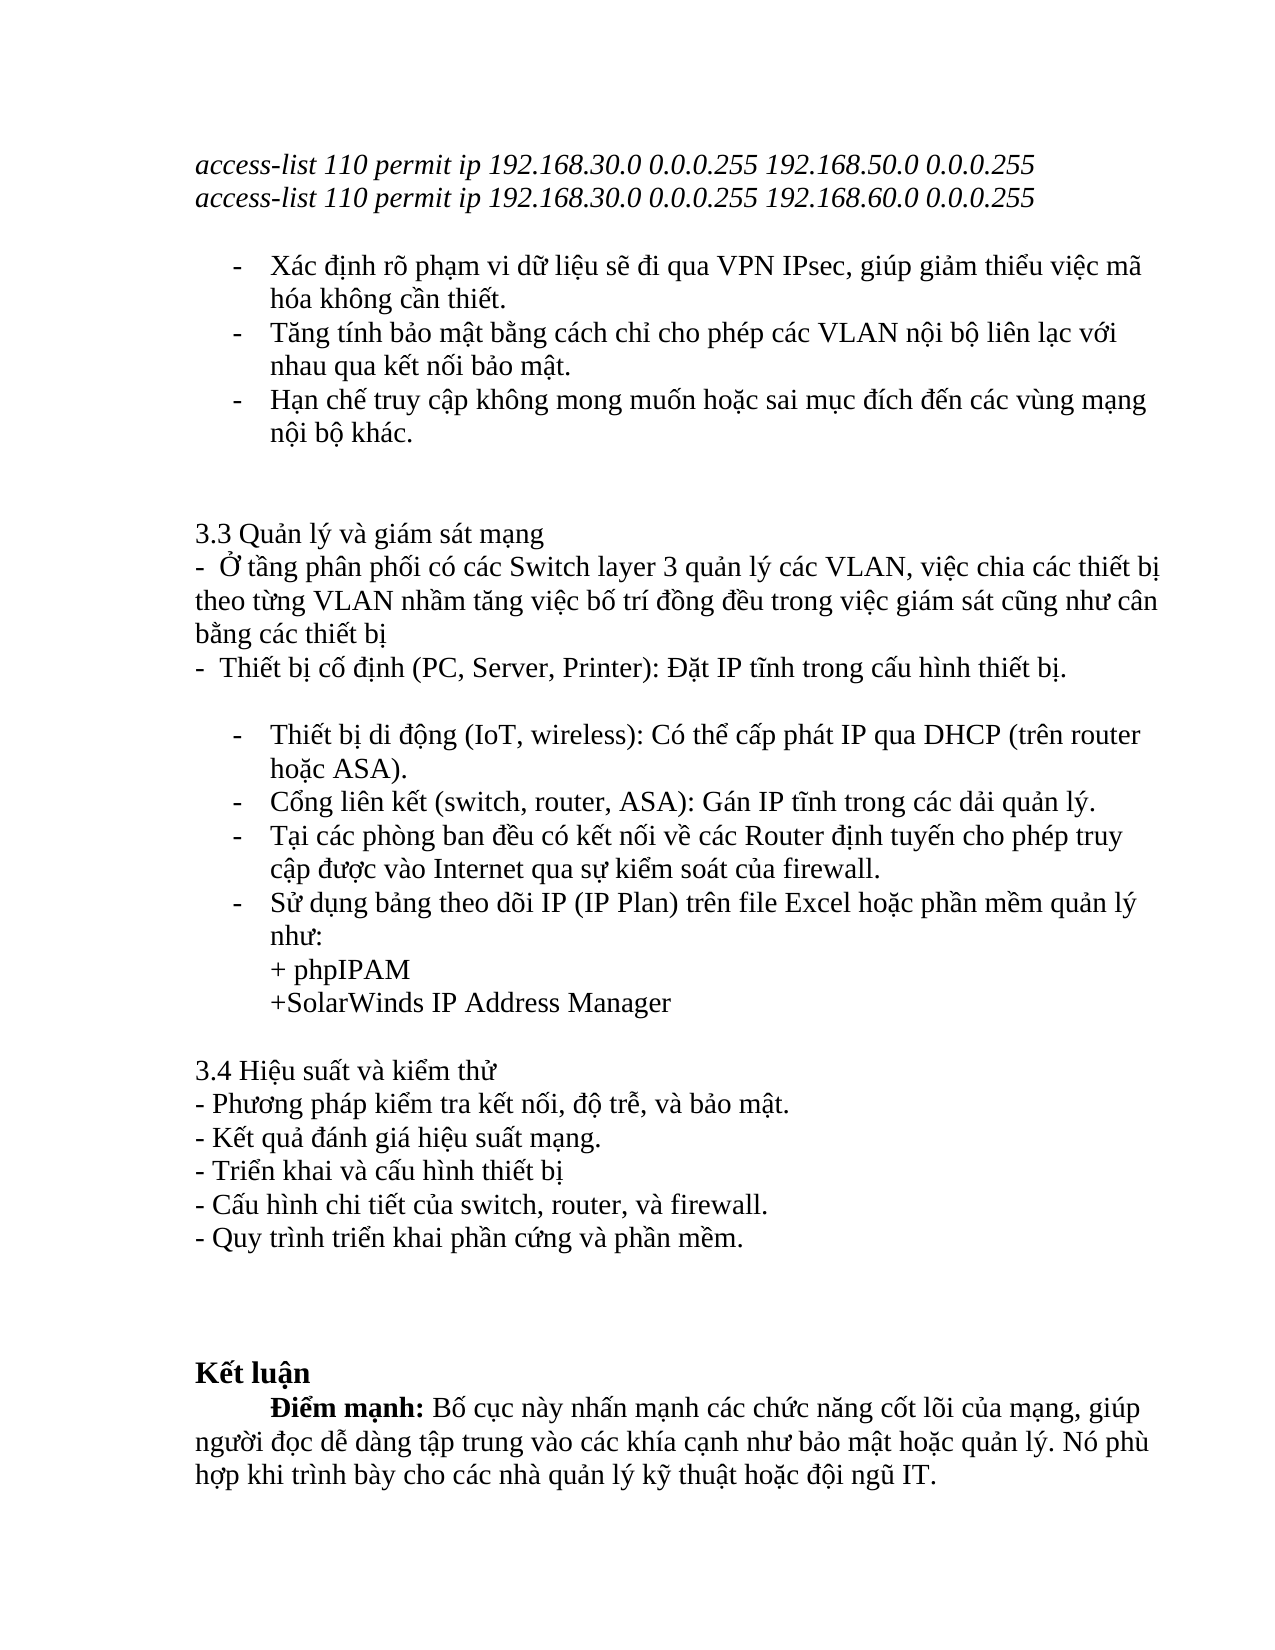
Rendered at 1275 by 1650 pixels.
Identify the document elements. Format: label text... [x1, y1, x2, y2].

list Thiết bị di động (IoT, wireless): Có thể cấp phát IP qua DHCP (trên router hoặc ASA). [232, 717, 1170, 784]
list Xác định rõ phạm vi dữ liệu sẽ đi qua VPN IPsec, giúp giảm thiểu việc mã hóa không cần thiết. [232, 248, 1170, 315]
list +SolarWinds IP Address Manager [270, 986, 1170, 1019]
text 3.4 Hiệu suất và kiểm thử [195, 1053, 1170, 1086]
text access-list 110 permit ip 192.168.30.0 0.0.0.255 192.168.60.0 0.0.0.255 [195, 181, 1170, 214]
list Tăng tính bảo mật bằng cách chỉ cho phép các VLAN nội bộ liên lạc với nhau qua kết nối bảo mật. [232, 315, 1170, 382]
text access-list 110 permit ip 192.168.30.0 0.0.0.255 192.168.50.0 0.0.0.255 [195, 147, 1170, 181]
list Sử dụng bảng theo dõi IP (IP Plan) trên file Excel hoặc phần mềm quản lý như: [232, 885, 1170, 952]
list Cổng liên kết (switch, router, ASA): Gán IP tĩnh trong các dải quản lý. [232, 784, 1170, 818]
text - Kết quả đánh giá hiệu suất mạng. [195, 1120, 1170, 1153]
text Điểm mạnh: Bố cục này nhấn mạnh các chức năng cốt lõi của mạng, giúp người đọc dễ dàng tập trung vào các khía cạnh như bảo mật hoặc quản lý. Nó phù hợp khi trình bày cho các nhà quản lý kỹ thuật hoặc đội ngũ IT. [195, 1390, 1170, 1491]
text - Thiết bị cố định (PC, Server, Printer): Đặt IP tĩnh trong cấu hình thiết bị. [195, 650, 1170, 684]
text - Phương pháp kiểm tra kết nối, độ trễ, và bảo mật. [195, 1086, 1170, 1120]
text 3.3 Quản lý và giám sát mạng [195, 516, 1170, 549]
text - Ở tầng phân phối có các Switch layer 3 quản lý các VLAN, việc chia các thiết bị theo từng VLAN nhầm tăng việc bố trí đồng đều trong việc giám sát cũng như cân bằng các thiết bị [195, 549, 1170, 650]
text Kết luận [195, 1354, 1170, 1390]
text - Triển khai và cấu hình thiết bị [195, 1153, 1170, 1187]
list Hạn chế truy cập không mong muốn hoặc sai mục đích đến các vùng mạng nội bộ khác. [232, 382, 1170, 449]
list + phpIPAM [270, 952, 1170, 986]
text - Quy trình triển khai phần cứng và phần mềm. [195, 1220, 1170, 1254]
text - Cấu hình chi tiết của switch, router, và firewall. [195, 1187, 1170, 1220]
list Tại các phòng ban đều có kết nối về các Router định tuyến cho phép truy cập được vào Internet qua sự kiểm soát của firewall. [232, 818, 1170, 885]
